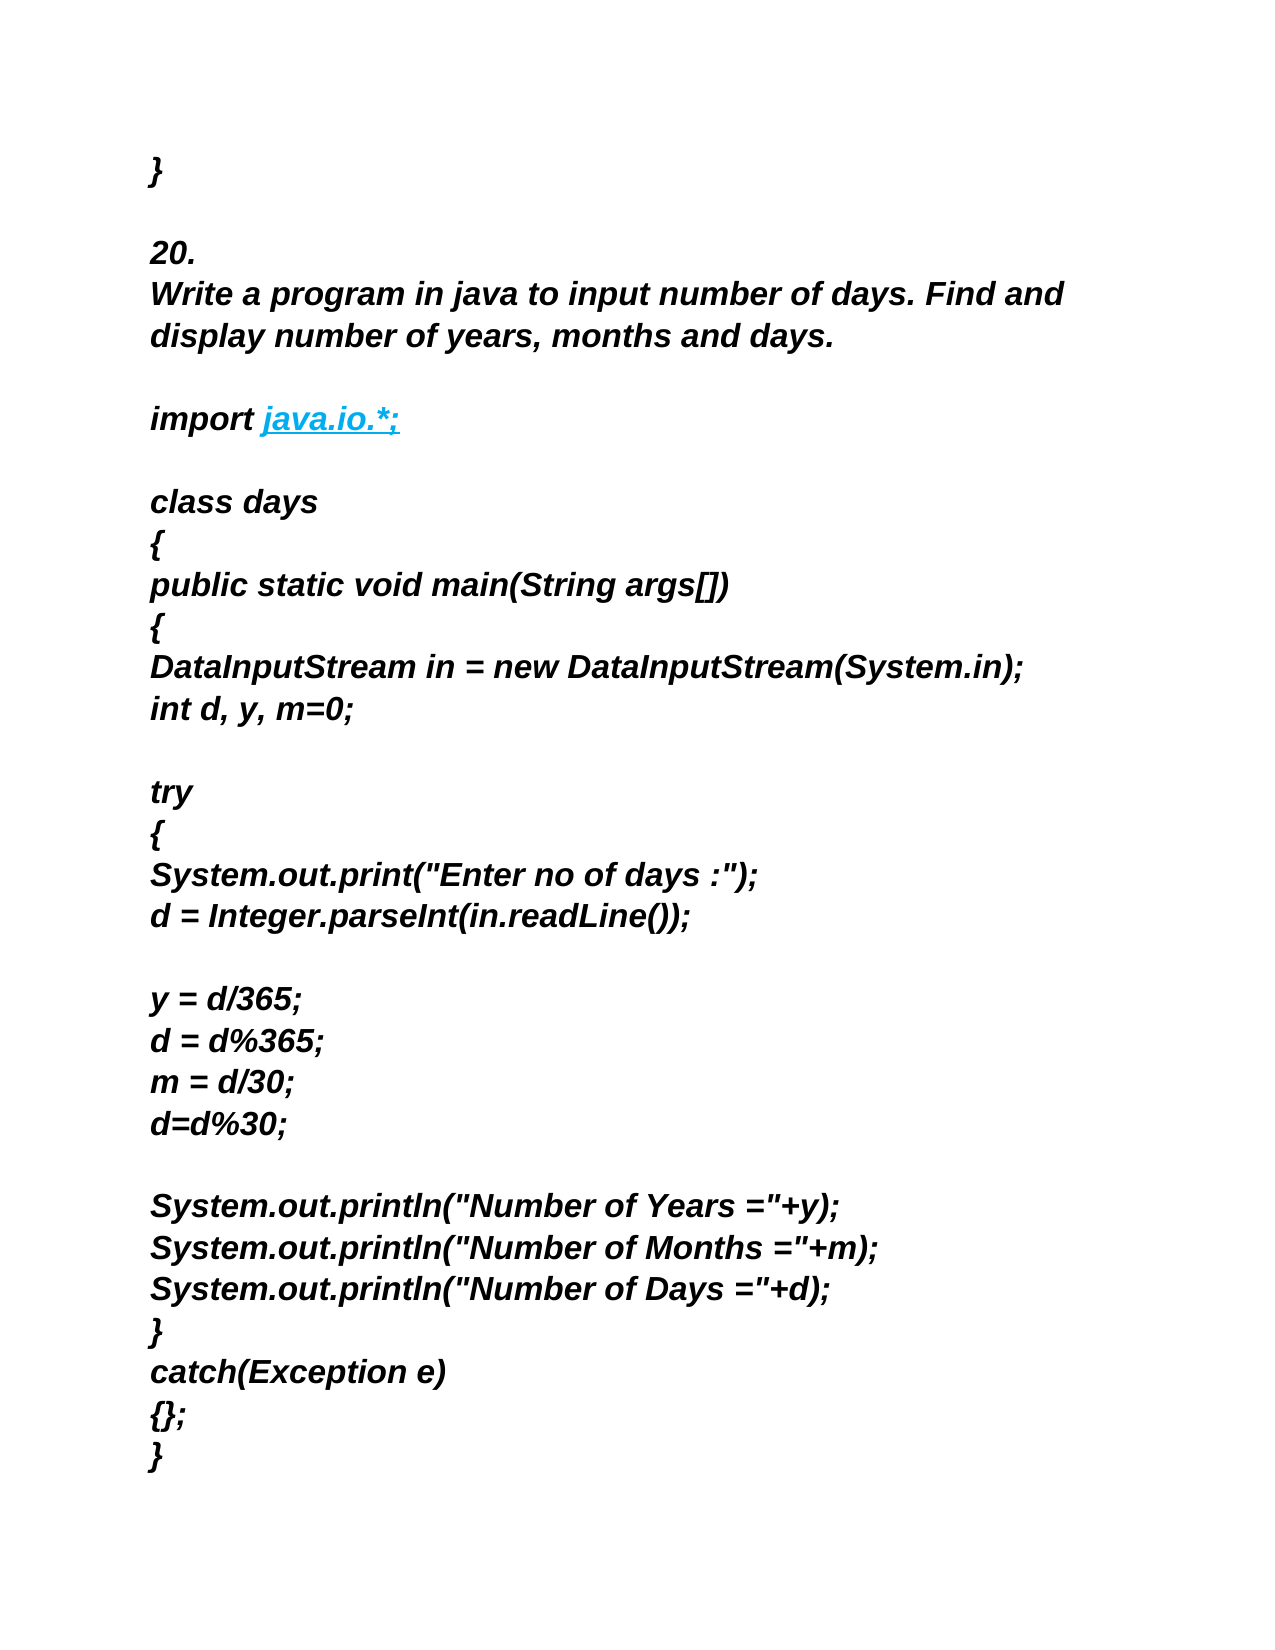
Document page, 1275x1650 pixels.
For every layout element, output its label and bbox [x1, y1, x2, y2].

text [150, 150, 1125, 1474]
